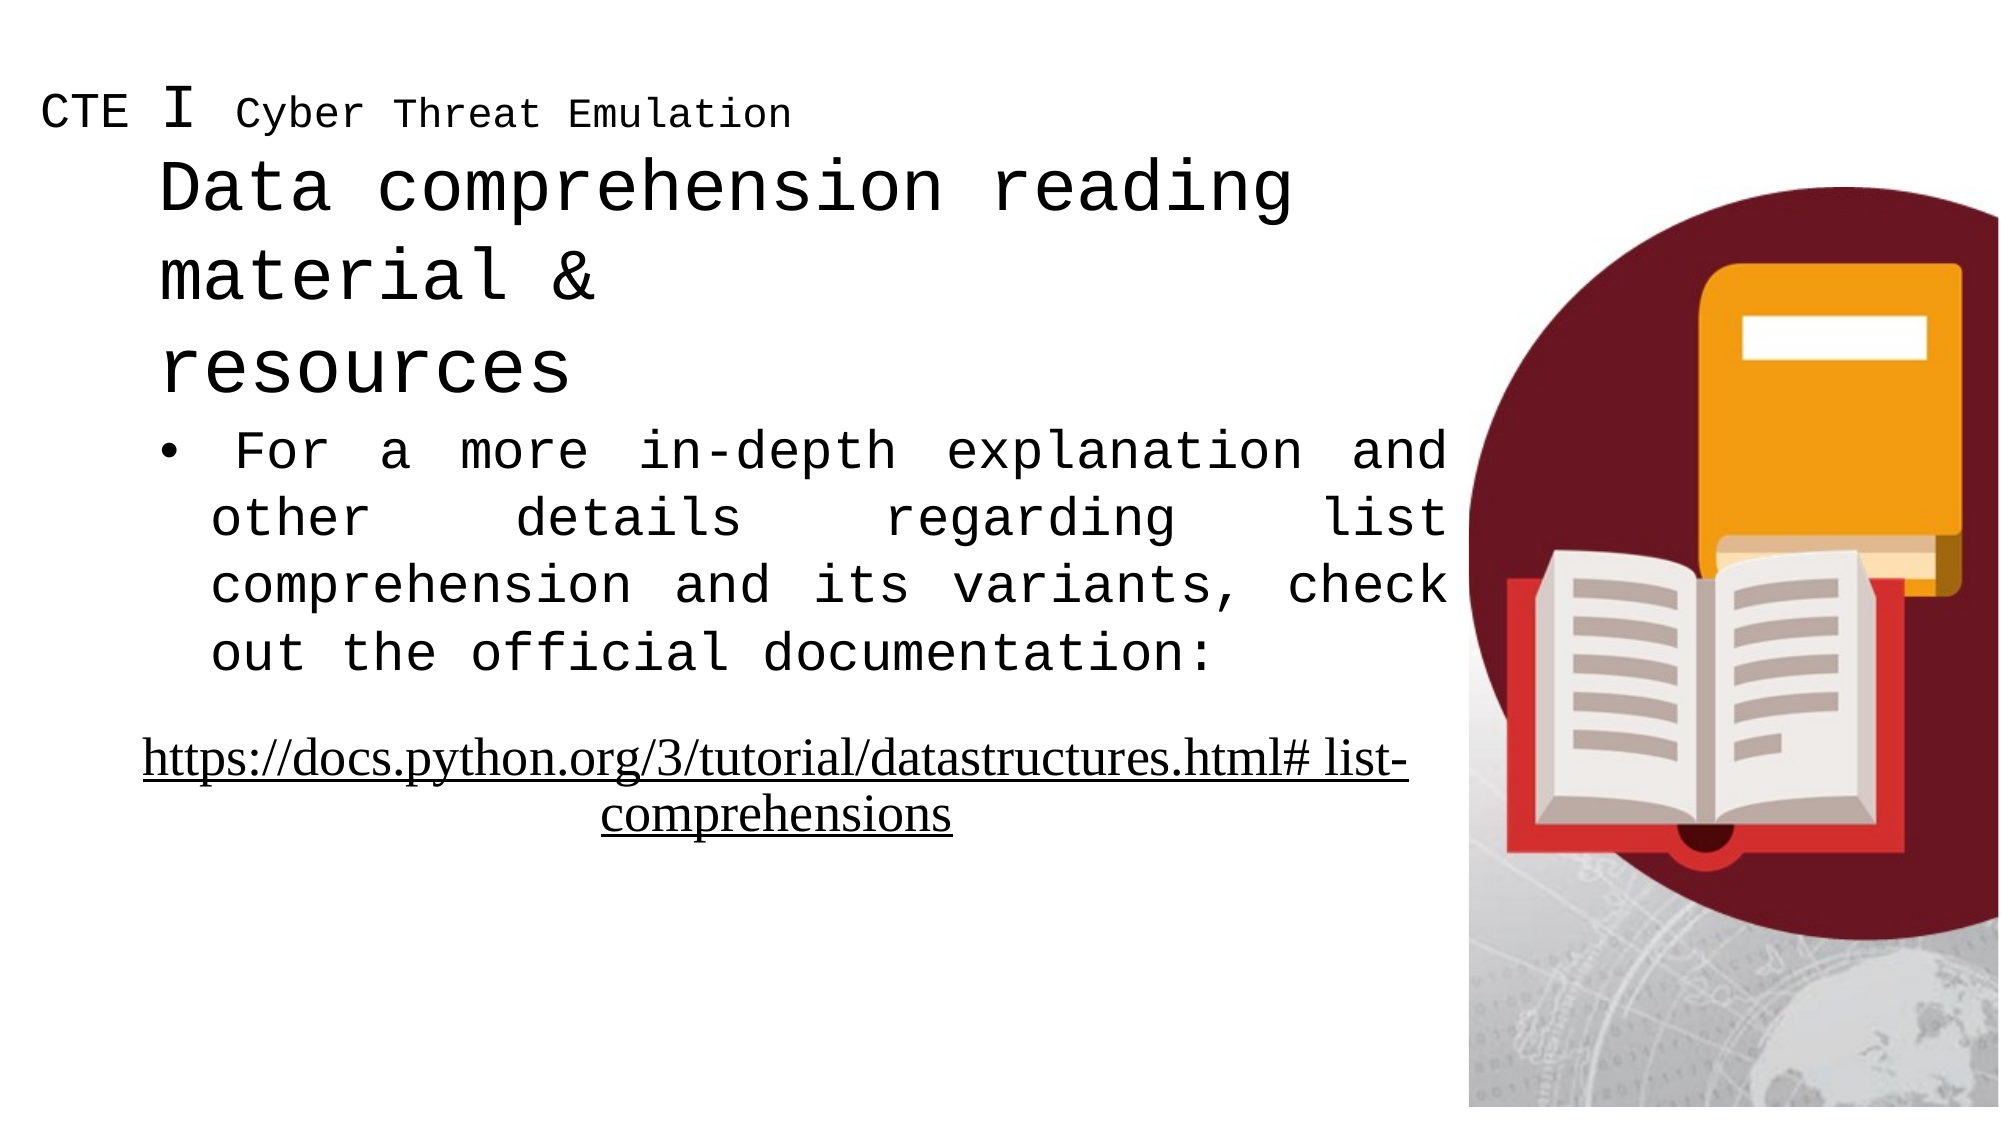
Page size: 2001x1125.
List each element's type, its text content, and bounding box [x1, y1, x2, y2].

subtitle resources [156, 328, 1468, 416]
picture [1468, 187, 1999, 1107]
text Data comprehension reading material & [158, 150, 1998, 322]
text https://docs.python.org/3/tutorial/datastructures.html# list-comprehensions [102, 731, 1468, 843]
text • For a more in-depth explanation and other details regarding list comprehension and its variants, check out the official documentation: [154, 423, 1468, 686]
